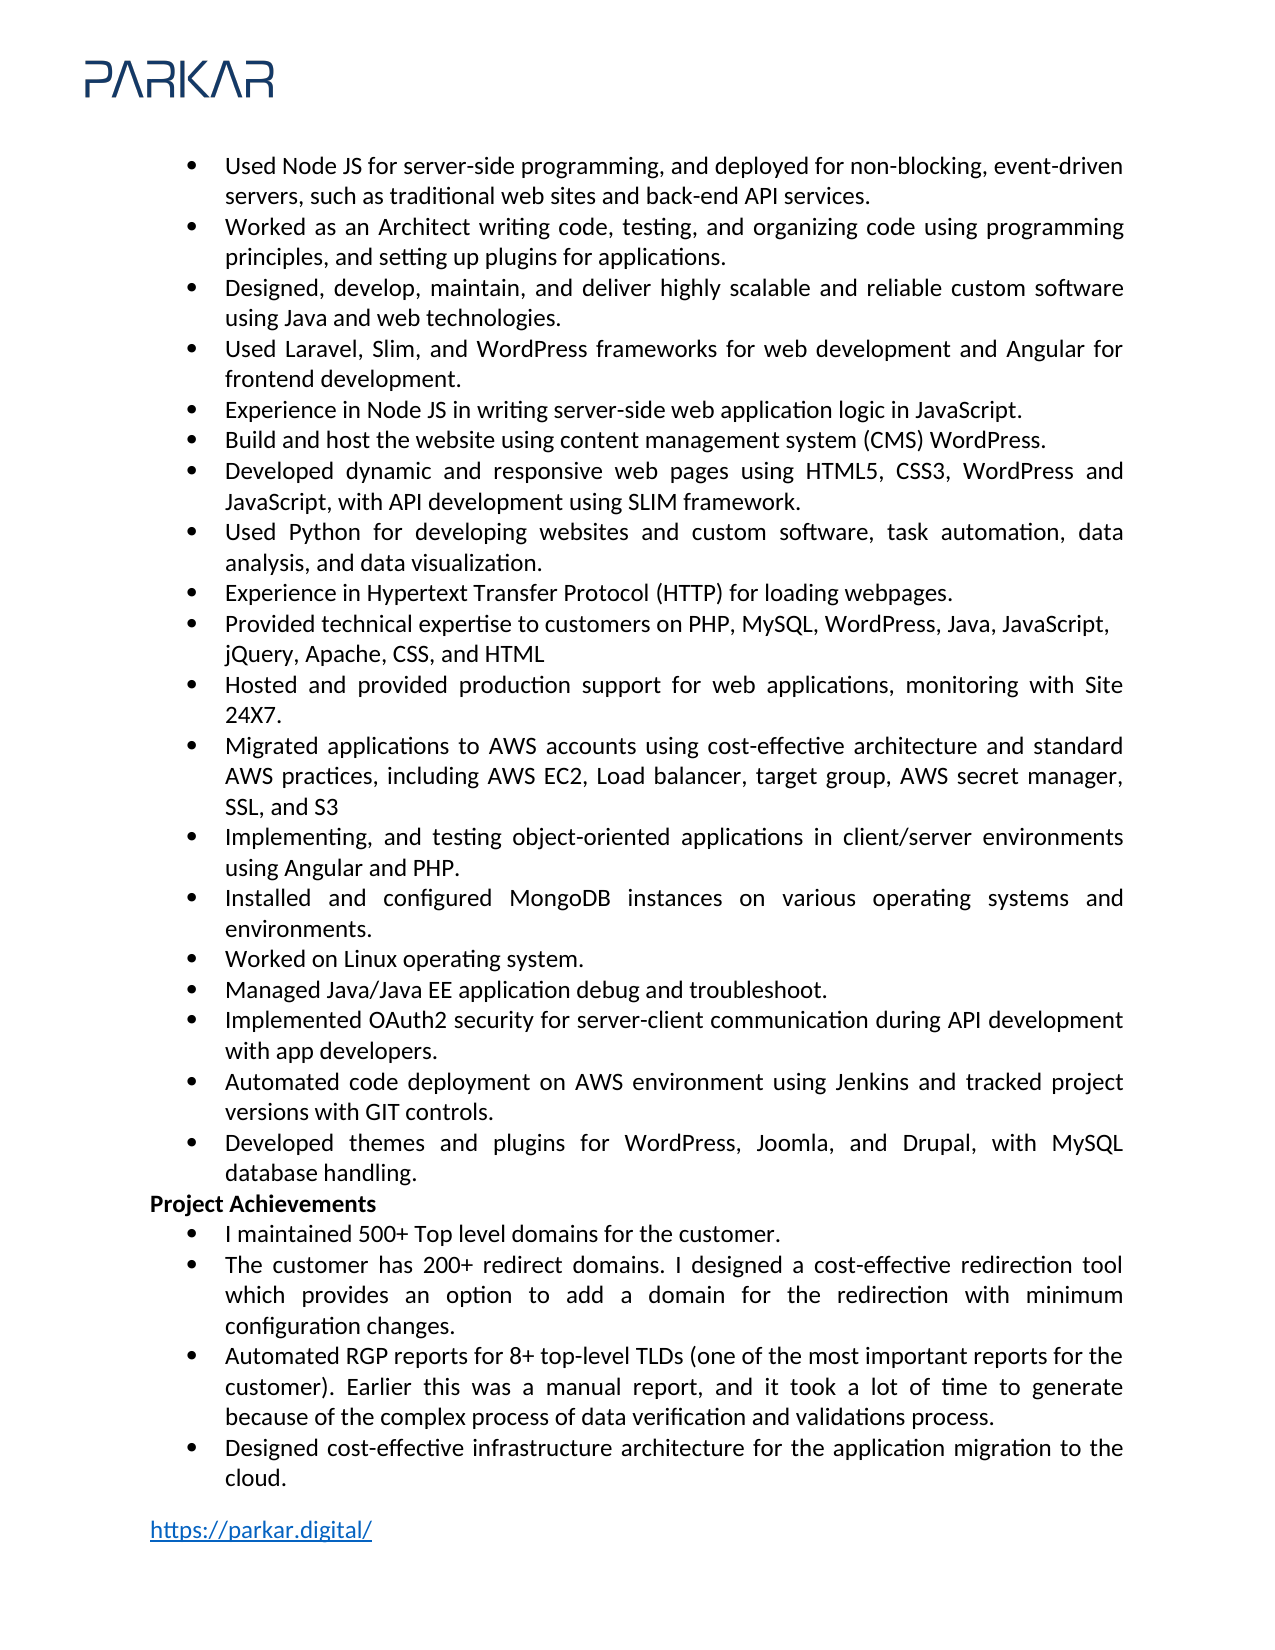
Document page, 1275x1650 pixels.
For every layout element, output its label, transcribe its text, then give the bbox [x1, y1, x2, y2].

list Installed and configured MongoDB instances on various operating systems and environments. [187, 882, 1125, 943]
list Used Python for developing websites and custom software, task automation, data analysis, and data visualization. [187, 516, 1125, 577]
list Designed, develop, maintain, and deliver highly scalable and reliable custom software using Java and web technologies. [187, 272, 1125, 333]
list Used Node JS for server-side programming, and deployed for non-blocking, event-driven servers, such as traditional web sites and back-end API services. [187, 150, 1125, 211]
list Developed dynamic and responsive web pages using HTML5, CSS3, WordPress and JavaScript, with API development using SLIM framework. [187, 455, 1125, 516]
list Experience in Hypertext Transfer Protocol (HTTP) for loading webpages. [187, 577, 1125, 608]
list I maintained 500+ Top level domains for the customer. [187, 1218, 1125, 1249]
list Automated RGP reports for 8+ top-level TLDs (one of the most important reports for the customer). Earlier this was a manual report, and it took a lot of time to generate because of the complex process of data verification and validations process. [187, 1340, 1125, 1432]
list Provided technical expertise to customers on PHP, MySQL, WordPress, Java, JavaScript, jQuery, Apache, CSS, and HTML [187, 608, 1125, 669]
list Designed cost-effective infrastructure architecture for the application migration to the cloud. [187, 1432, 1125, 1493]
list Worked on Linux operating system. [187, 943, 1125, 974]
list Worked as an Architect writing code, testing, and organizing code using programming principles, and setting up plugins for applications. [187, 211, 1125, 272]
list Build and host the website using content management system (CMS) WordPress. [187, 425, 1125, 455]
list Developed themes and plugins for WordPress, Joomla, and Drupal, with MySQL database handling. [187, 1127, 1125, 1188]
list Hosted and provided production support for web applications, monitoring with Site 24X7. [187, 669, 1125, 730]
list Used Laravel, Slim, and WordPress frameworks for web development and Angular for frontend development. [187, 333, 1125, 394]
list The customer has 200+ redirect domains. I designed a cost-effective redirection tool which provides an option to add a domain for the redirection with minimum configuration changes. [187, 1249, 1125, 1340]
list Implementing, and testing object-oriented applications in client/server environments using Angular and PHP. [187, 821, 1125, 882]
picture [78, 51, 286, 102]
list Automated code deployment on AWS environment using Jenkins and tracked project versions with GIT controls. [187, 1066, 1125, 1127]
list Implemented OAuth2 security for server-client communication during API development with app developers. [187, 1004, 1125, 1066]
list Migrated applications to AWS accounts using cost-effective architecture and standard AWS practices, including AWS EC2, Load balancer, target group, AWS secret manager, SSL, and S3 [187, 730, 1125, 821]
list Managed Java/Java EE application debug and troubleshoot. [187, 974, 1125, 1004]
list Experience in Node JS in writing server-side web application logic in JavaScript. [187, 394, 1125, 425]
text Project Achievements [150, 1188, 1125, 1218]
